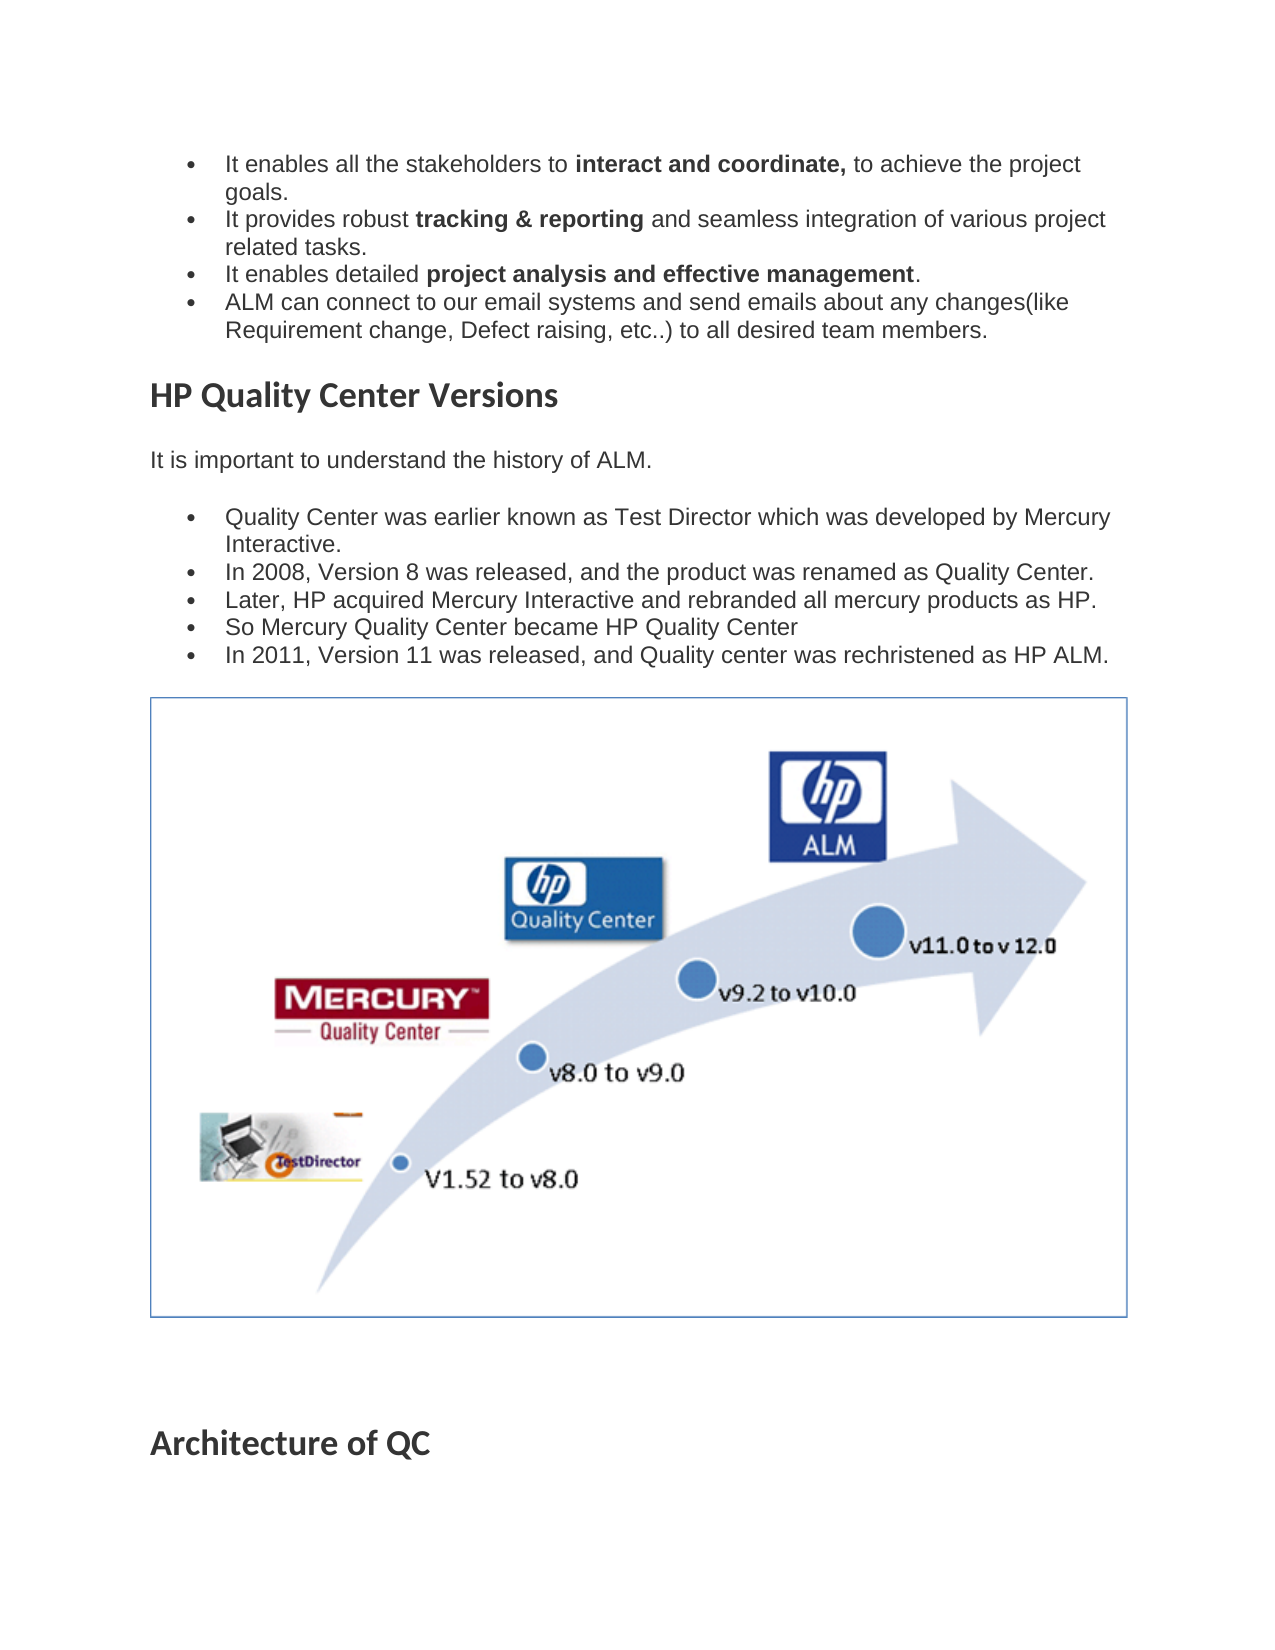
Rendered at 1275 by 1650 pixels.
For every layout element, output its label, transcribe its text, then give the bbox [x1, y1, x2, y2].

list In 2008, Version 8 was released, and the product was renamed as Quality Center. [187, 558, 1125, 586]
list It enables detailed project analysis and effective management. [187, 260, 1125, 288]
list It provides robust tracking & reporting and seamless integration of various project related tasks. [187, 205, 1125, 260]
list So Mercury Quality Center became HP Quality Center [187, 613, 1125, 641]
list Quality Center was earlier known as Test Director which was developed by Mercury Interactive. [187, 503, 1125, 558]
subtitle Architecture of QC [150, 1420, 1125, 1465]
list It enables all the stakeholders to interact and coordinate, to achieve the project goals. [187, 150, 1125, 205]
subtitle HP Quality Center Versions [150, 372, 1125, 417]
list ALM can connect to our email systems and send emails about any changes(like Requirement change, Defect raising, etc..) to all desired team members. [187, 288, 1125, 343]
list Later, HP acquired Mercury Interactive and rebranded all mercury products as HP. [187, 586, 1125, 613]
picture [150, 697, 1128, 1318]
list In 2011, Version 11 was released, and Quality center was rechristened as HP ALM. [187, 641, 1125, 668]
text It is important to understand the history of ALM. [150, 446, 1125, 474]
